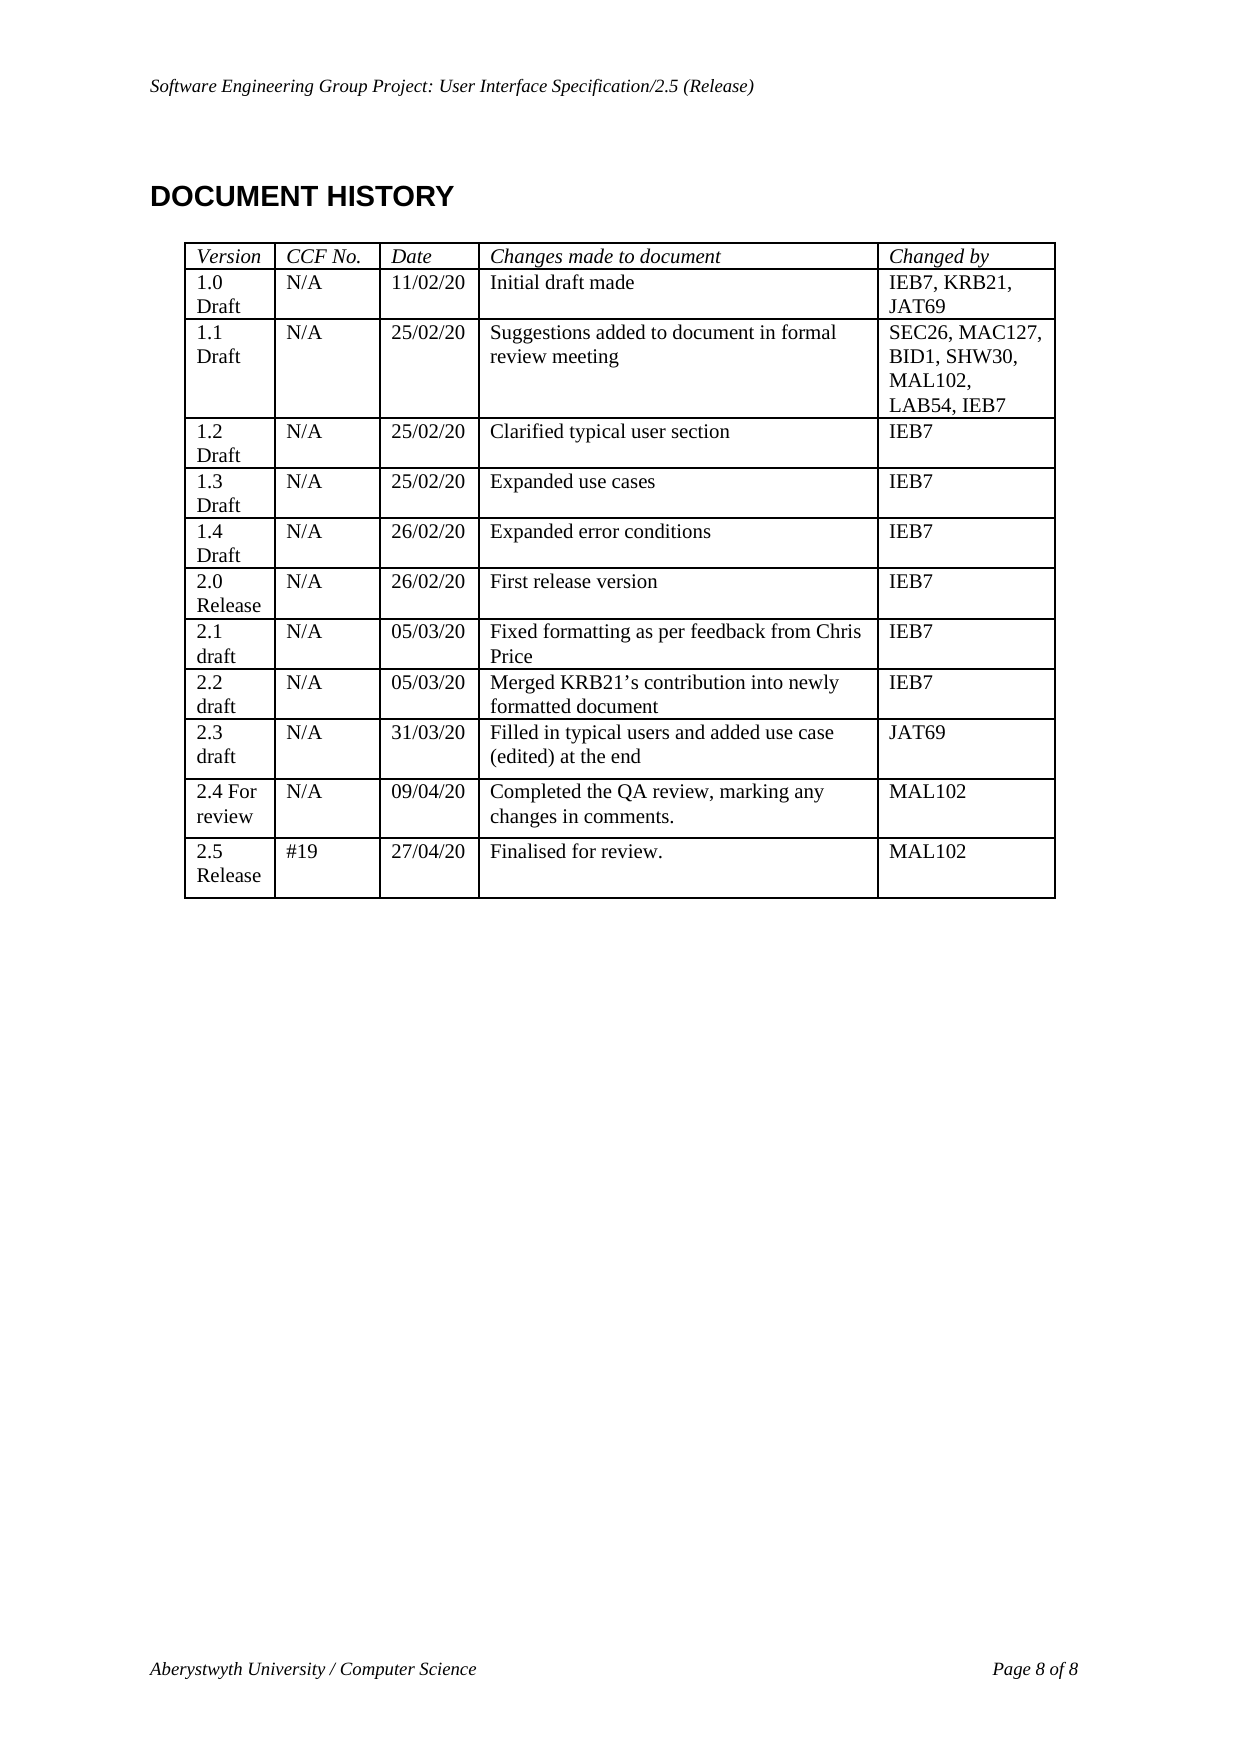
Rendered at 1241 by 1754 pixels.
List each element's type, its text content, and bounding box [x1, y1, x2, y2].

table_cell N/A [276, 270, 379, 318]
table_cell Expanded error conditions [480, 519, 877, 567]
table_cell 05/03/20 [381, 620, 478, 668]
table_cell N/A [276, 670, 379, 718]
table_cell Suggestions added to document in formal review meeting [480, 320, 877, 417]
table_cell 25/02/20 [381, 320, 478, 417]
table_cell IEB7 [879, 620, 1054, 668]
table_cell Completed the QA review, marking any changes in comments. [480, 780, 877, 837]
table_cell 26/02/20 [381, 569, 478, 617]
table_cell N/A [276, 320, 379, 417]
table_cell 31/03/20 [381, 720, 478, 777]
table_header Version [186, 244, 274, 268]
table_cell MAL102 [879, 780, 1054, 837]
table_header Date [381, 244, 478, 268]
table_header Changes made to document [480, 244, 877, 268]
table_cell 1.0 Draft [186, 270, 274, 318]
table_cell IEB7 [879, 569, 1054, 617]
table_cell N/A [276, 519, 379, 567]
table_cell Merged KRB21’s contribution into newly formatted document [480, 670, 877, 718]
table_cell Initial draft made [480, 270, 877, 318]
table_header CCF No. [276, 244, 379, 268]
table_cell 25/02/20 [381, 419, 478, 467]
table_cell First release version [480, 569, 877, 617]
table_cell JAT69 [879, 720, 1054, 777]
table_cell 2.5 Release [186, 839, 274, 897]
table_cell 1.3 Draft [186, 469, 274, 517]
table_cell IEB7, KRB21, JAT69 [879, 270, 1054, 318]
table_cell 1.4 Draft [186, 519, 274, 567]
table_cell N/A [276, 620, 379, 668]
table_cell 2.0 Release [186, 569, 274, 617]
table_cell N/A [276, 469, 379, 517]
table_cell N/A [276, 780, 379, 837]
subtitle DOCUMENT HISTORY [150, 179, 1090, 213]
table_cell 1.2 Draft [186, 419, 274, 467]
table_cell 05/03/20 [381, 670, 478, 718]
table_cell 26/02/20 [381, 519, 478, 567]
table_cell IEB7 [879, 670, 1054, 718]
table_cell N/A [276, 419, 379, 467]
table_cell IEB7 [879, 519, 1054, 567]
table_cell 27/04/20 [381, 839, 478, 897]
table_cell 1.1 Draft [186, 320, 274, 417]
table_cell N/A [276, 720, 379, 777]
table_cell Clarified typical user section [480, 419, 877, 467]
table_cell Fixed formatting as per feedback from Chris Price [480, 620, 877, 668]
table_cell MAL102 [879, 839, 1054, 897]
table_cell 2.3 draft [186, 720, 274, 777]
table_cell 2.2 draft [186, 670, 274, 718]
table_cell Finalised for review. [480, 839, 877, 897]
table_cell Expanded use cases [480, 469, 877, 517]
table_cell 09/04/20 [381, 780, 478, 837]
table_cell Filled in typical users and added use case (edited) at the end [480, 720, 877, 777]
table_cell IEB7 [879, 469, 1054, 517]
table_cell IEB7 [879, 419, 1054, 467]
table_header Changed by [879, 244, 1054, 268]
table_cell 25/02/20 [381, 469, 478, 517]
table_cell #19 [276, 839, 379, 897]
table_cell 2.1 draft [186, 620, 274, 668]
table_cell N/A [276, 569, 379, 617]
table_cell SEC26, MAC127, BID1, SHW30, MAL102, LAB54, IEB7 [879, 320, 1054, 417]
table_cell 11/02/20 [381, 270, 478, 318]
table_cell 2.4 For review [186, 780, 274, 837]
